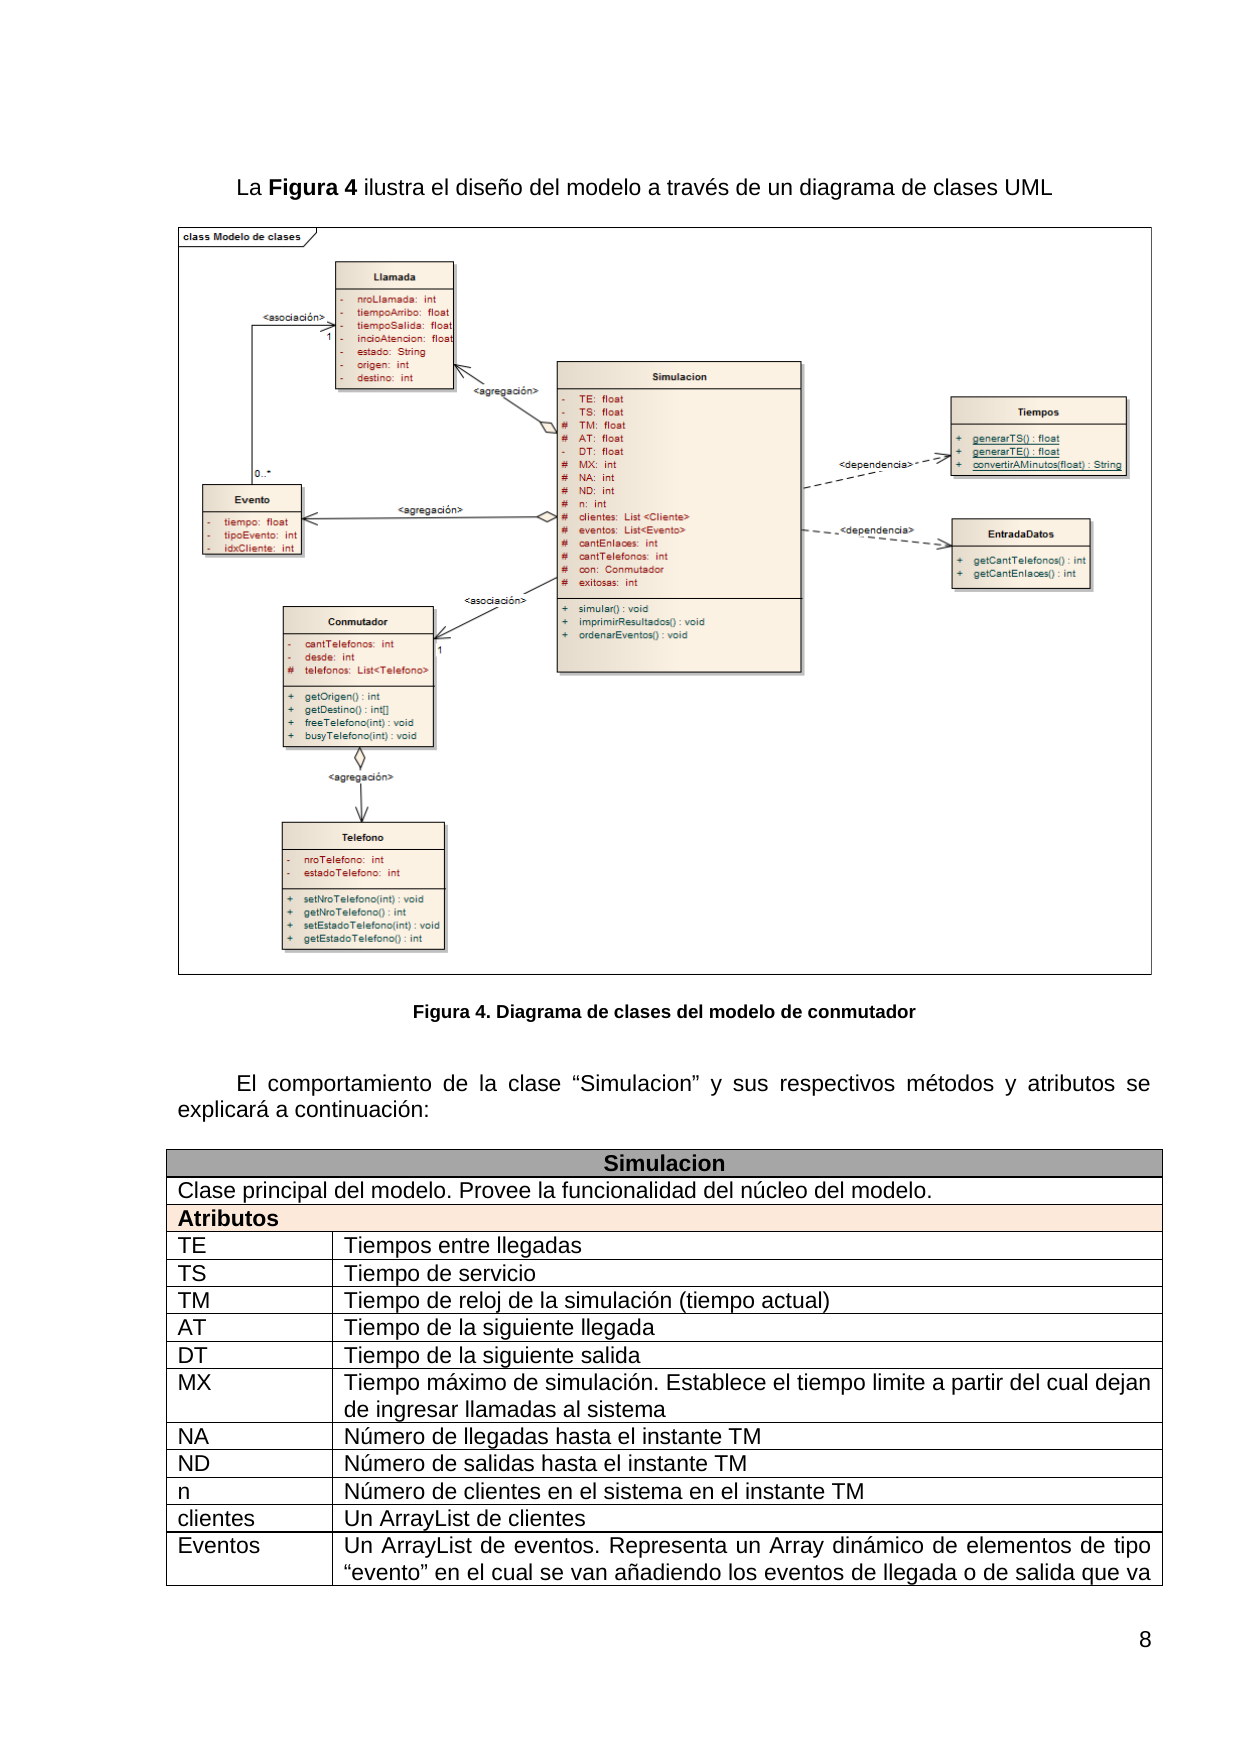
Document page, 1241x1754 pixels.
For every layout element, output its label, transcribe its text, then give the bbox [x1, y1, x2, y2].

table_cell Número de llegadas hasta el instante TM [333, 1423, 1162, 1449]
text El comportamiento de la clase “Simulacion” y sus respectivos métodos y atributos se explicará a continuación: [177, 1070, 1152, 1123]
table_cell clientes [167, 1505, 332, 1531]
table_header Simulacion [167, 1150, 1162, 1176]
table_cell Un ArrayList de clientes [333, 1505, 1162, 1531]
table_cell Tiempo de reloj de la simulación (tiempo actual) [333, 1287, 1162, 1313]
table_cell Tiempos entre llegadas [333, 1232, 1162, 1258]
table_cell Eventos [167, 1533, 332, 1585]
table_cell DT [167, 1342, 332, 1368]
table_cell Número de clientes en el sistema en el instante TM [333, 1478, 1162, 1504]
table_cell Tiempo de la siguiente llegada [333, 1314, 1162, 1341]
table_cell TS [167, 1260, 332, 1286]
table_cell Atributos [167, 1205, 1162, 1231]
table_cell Tiempo de servicio [333, 1260, 1162, 1286]
text Figura 4. Diagrama de clases del modelo de conmutador [177, 1001, 1152, 1023]
table_cell Tiempo máximo de simulación. Establece el tiempo limite a partir del cual dejan de ingresar llamadas al sistema [333, 1369, 1162, 1422]
picture [177, 226, 1152, 975]
table_cell TE [167, 1232, 332, 1258]
table_cell NA [167, 1423, 332, 1449]
table_cell Número de salidas hasta el instante TM [333, 1450, 1162, 1477]
table_cell ND [167, 1450, 332, 1477]
table_cell MX [167, 1369, 332, 1422]
table_cell AT [167, 1314, 332, 1341]
table_cell Tiempo de la siguiente salida [333, 1342, 1162, 1368]
table_cell TM [167, 1287, 332, 1313]
table_cell n [167, 1478, 332, 1504]
table_cell Clase principal del modelo. Provee la funcionalidad del núcleo del modelo. [167, 1178, 1162, 1204]
